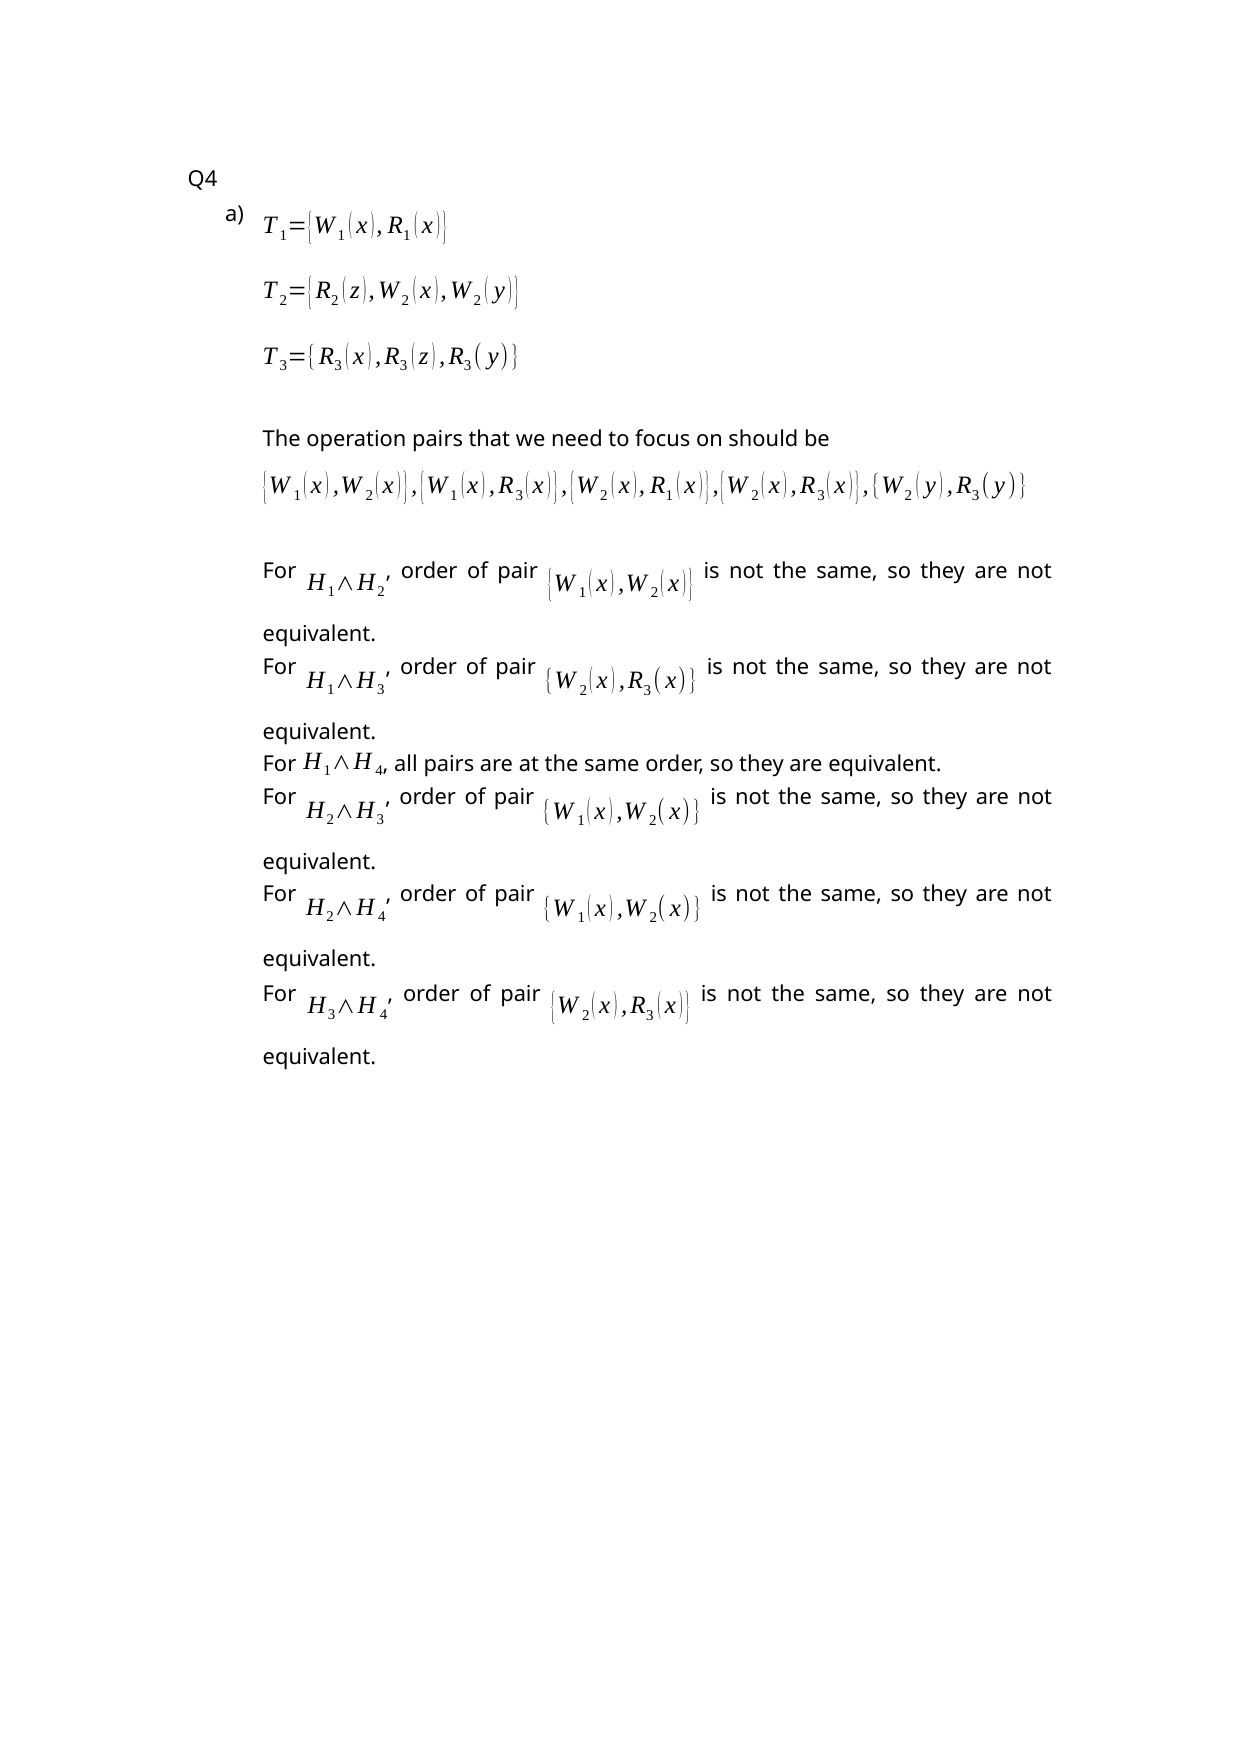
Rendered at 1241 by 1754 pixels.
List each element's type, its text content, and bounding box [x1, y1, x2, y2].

list For , order of pair is not the same, so they are not equivalent. [262, 552, 1053, 649]
list For , order of pair is not the same, so they are not equivalent. [262, 877, 1053, 974]
text Q4 [187, 162, 1053, 194]
list For , order of pair is not the same, so they are not equivalent. [262, 649, 1053, 747]
list For , order of pair is not the same, so they are not equivalent. [262, 974, 1053, 1072]
list The operation pairs that we need to focus on should be [262, 422, 1053, 454]
list For , all pairs are at the same order, so they are equivalent. [262, 747, 1053, 779]
list For , order of pair is not the same, so they are not equivalent. [262, 779, 1053, 877]
